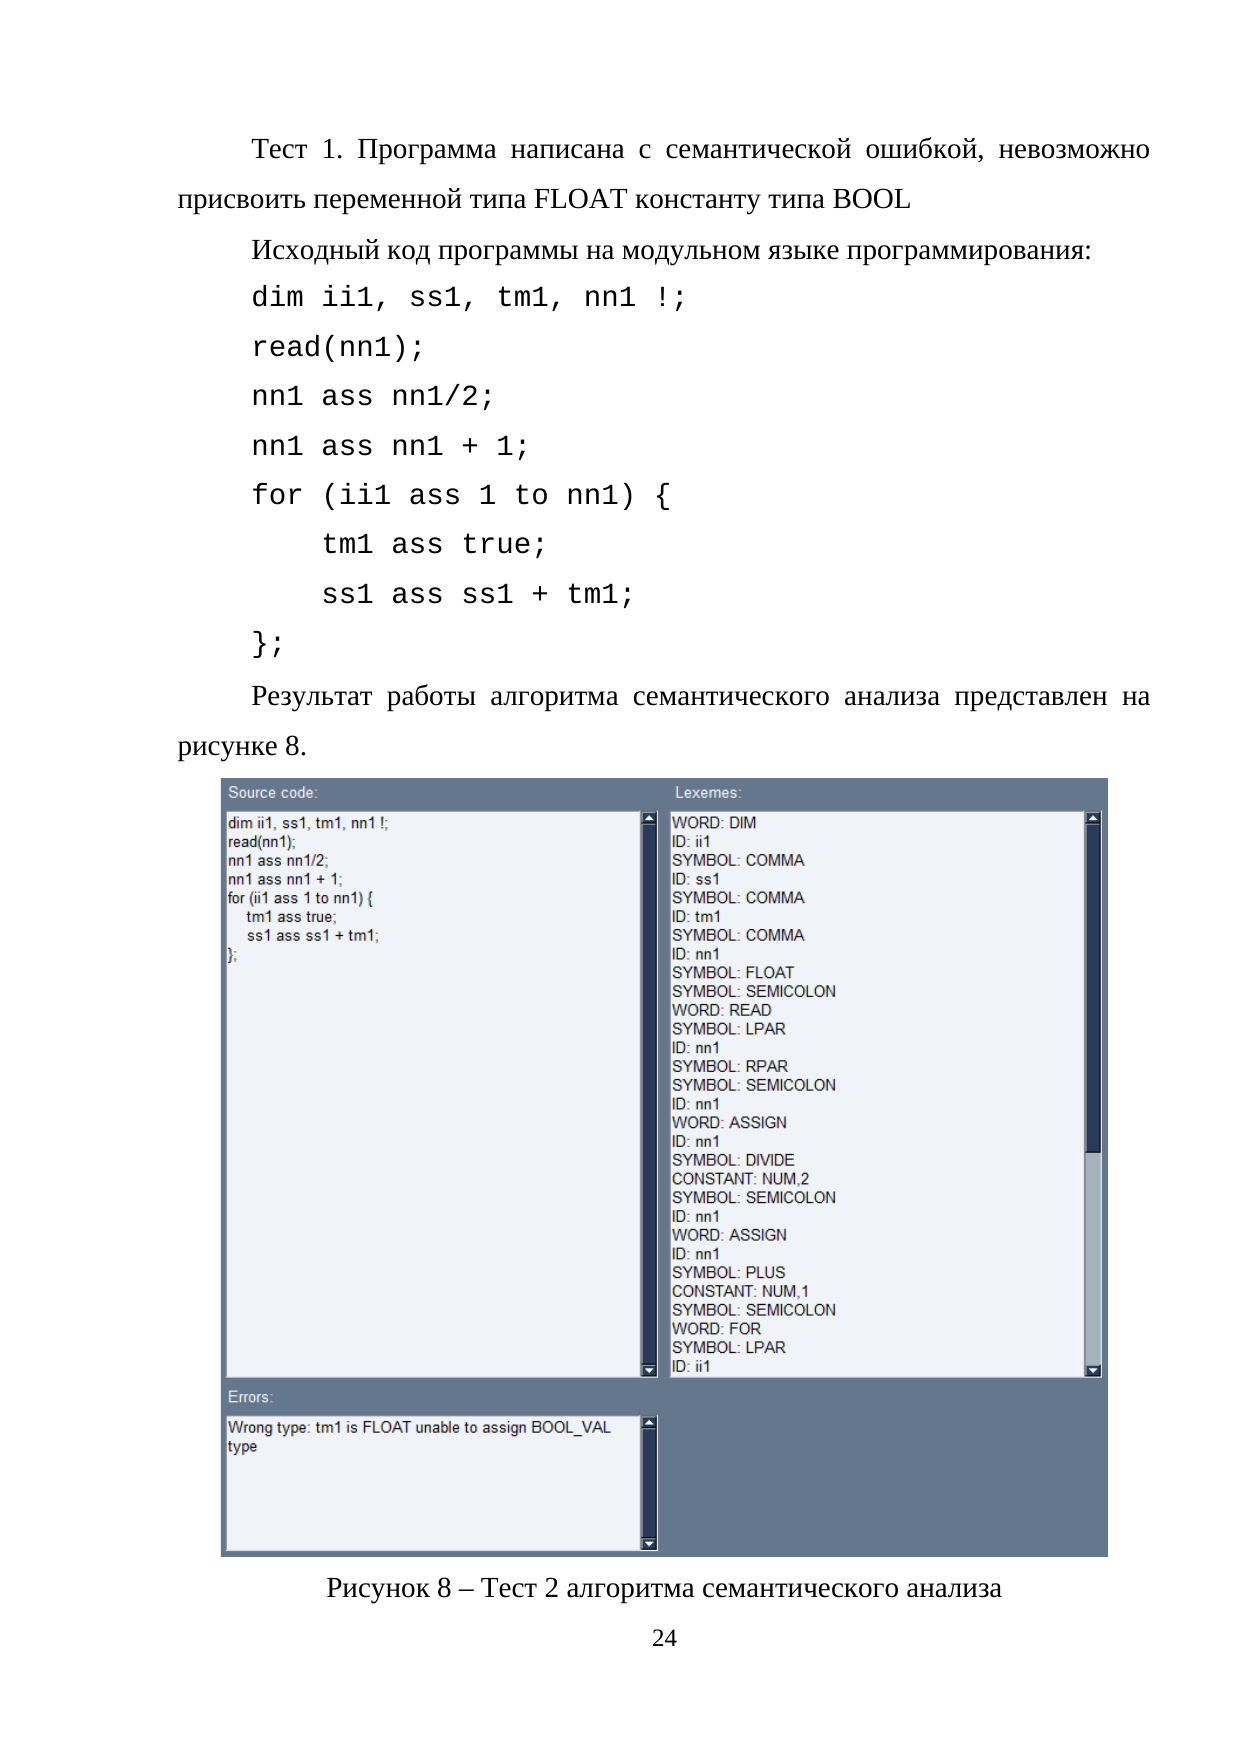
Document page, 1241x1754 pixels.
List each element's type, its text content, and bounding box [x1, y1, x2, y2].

text }; [177, 629, 1152, 662]
text Рисунок 8 – Тест 2 алгоритма семантического анализа [177, 1571, 1152, 1604]
text for (ii1 ass 1 to nn1) { [177, 480, 1152, 513]
text Тест 1. Программа написана с семантической ошибкой, невозможно присвоить переменной типа FLOAT константу типа BOOL [177, 131, 1152, 215]
text nn1 ass nn1/2; [177, 381, 1152, 414]
text Исходный код программы на модульном языке программирования: [177, 232, 1152, 266]
text tm1 ass true; [177, 530, 1152, 563]
text dim ii1, ss1, tm1, nn1 !; [177, 282, 1152, 315]
picture [220, 778, 1108, 1557]
text ss1 ass ss1 + tm1; [177, 579, 1152, 612]
text read(nn1); [177, 332, 1152, 365]
text Результат работы алгоритма семантического анализа представлен на рисунке 8. [177, 678, 1152, 762]
text nn1 ass nn1 + 1; [177, 431, 1152, 464]
